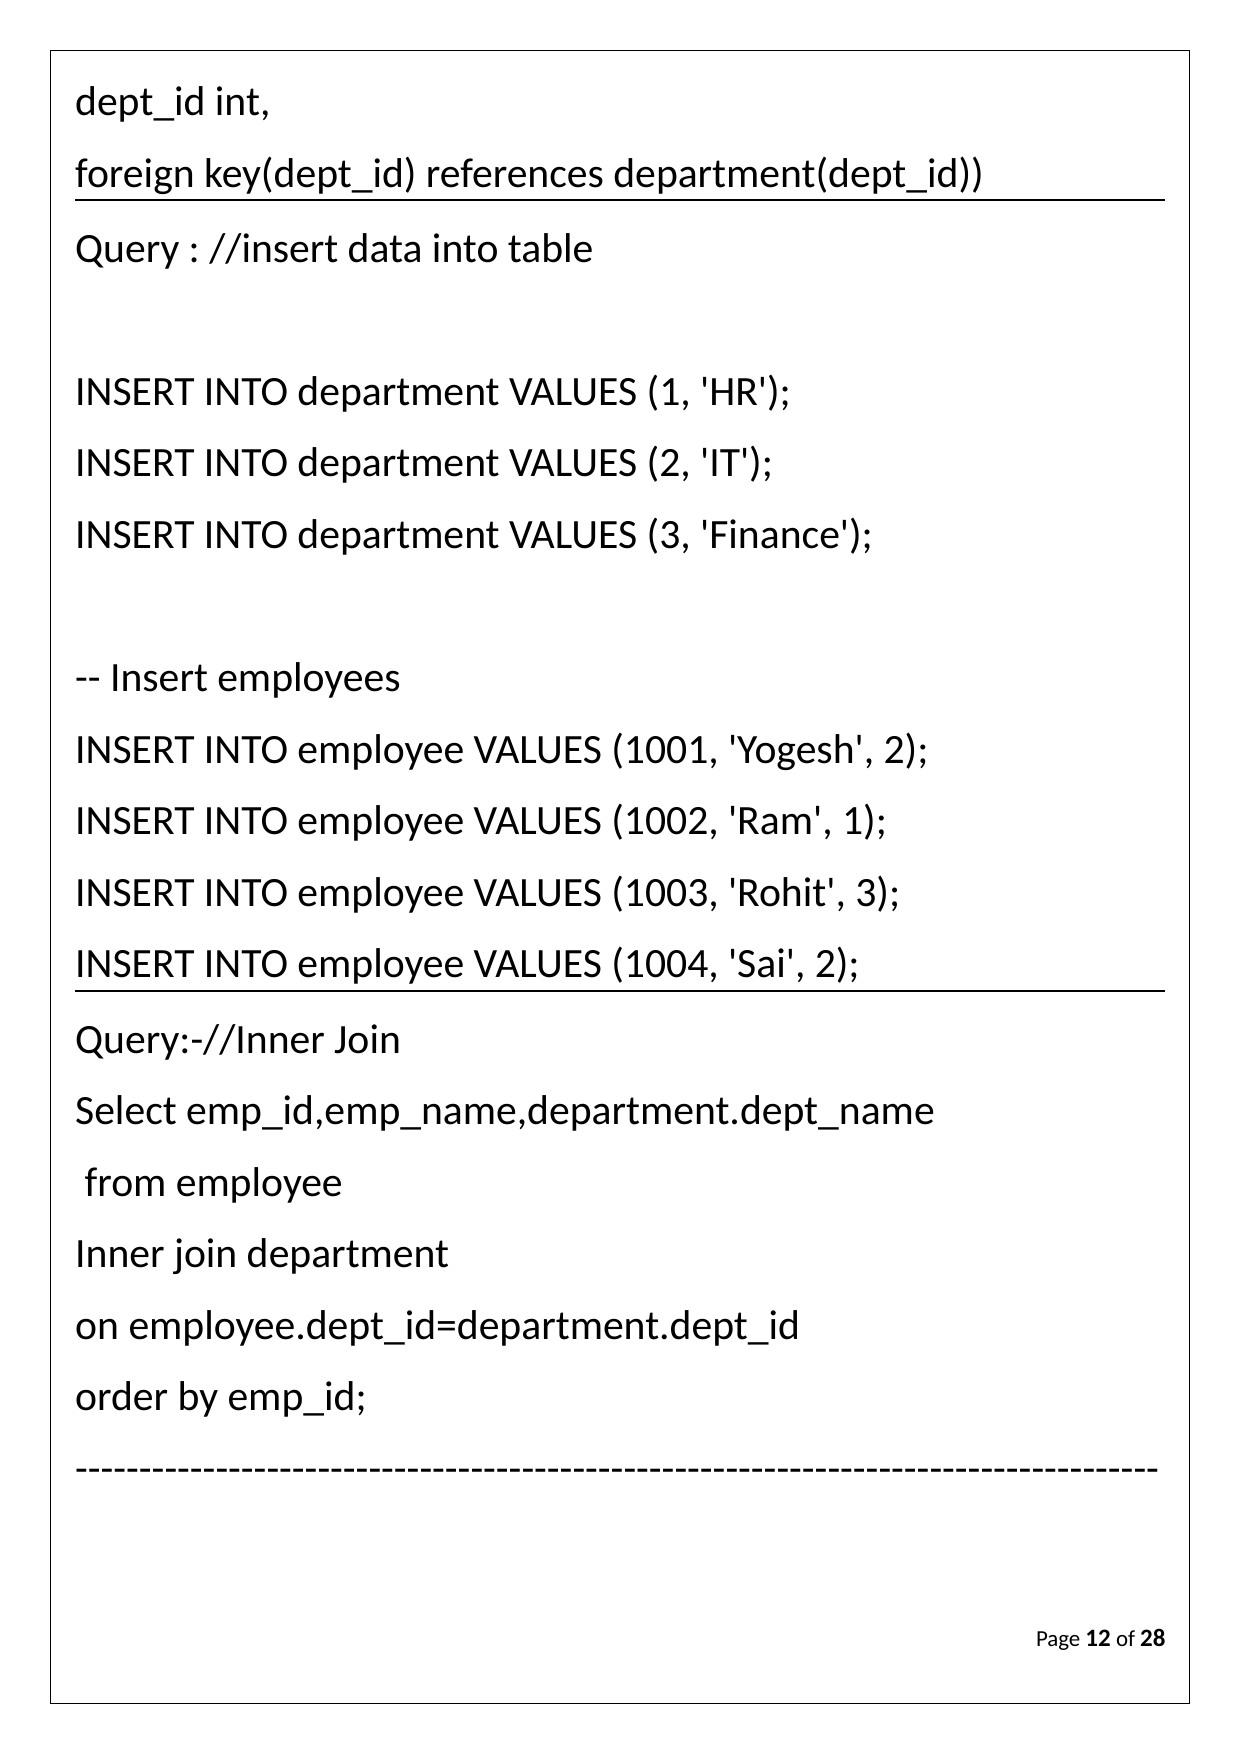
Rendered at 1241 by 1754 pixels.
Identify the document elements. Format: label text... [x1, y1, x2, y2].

text from employee [75, 1156, 1165, 1207]
text INSERT INTO employee VALUES (1004, 'Sai', 2); [75, 937, 1165, 990]
text INSERT INTO department VALUES (1, 'HR'); [75, 365, 1165, 416]
text Query : //insert data into table [75, 222, 1165, 273]
text INSERT INTO department VALUES (3, 'Finance'); [75, 508, 1165, 559]
text ------------------------------------------------------------------------------------- [75, 1442, 1165, 1493]
text dept_id int, [75, 75, 1165, 126]
text order by emp_id; [75, 1370, 1165, 1421]
text INSERT INTO department VALUES (2, 'IT'); [75, 436, 1165, 487]
text Inner join department [75, 1227, 1165, 1278]
text Select emp_id,emp_name,department.dept_name [75, 1084, 1165, 1135]
text -- Insert employees [75, 651, 1165, 702]
text INSERT INTO employee VALUES (1003, 'Rohit', 3); [75, 866, 1165, 917]
text Query:-//Inner Join [75, 1013, 1165, 1063]
text on employee.dept_id=department.dept_id [75, 1299, 1165, 1350]
text foreign key(dept_id) references department(dept_id)) [75, 147, 1165, 199]
text INSERT INTO employee VALUES (1002, 'Ram', 1); [75, 794, 1165, 845]
text INSERT INTO employee VALUES (1001, 'Yogesh', 2); [75, 723, 1165, 773]
